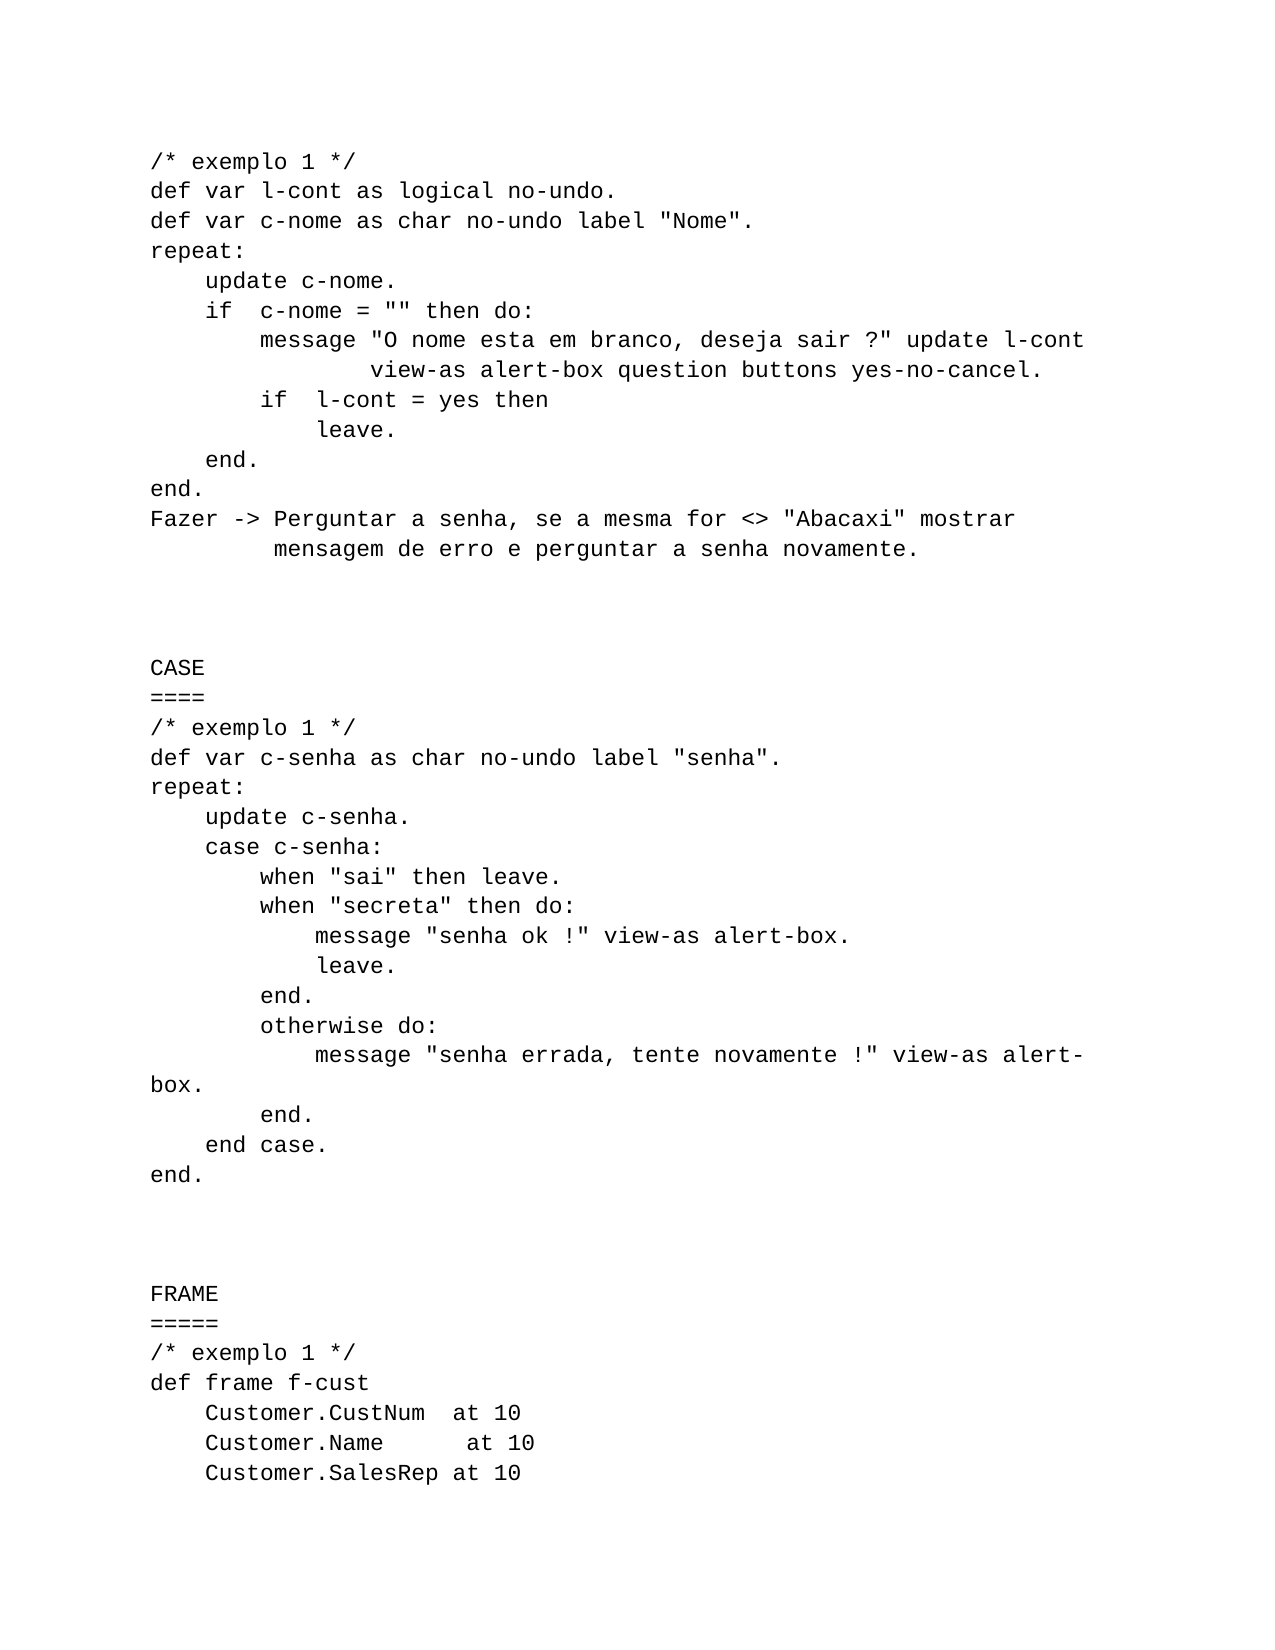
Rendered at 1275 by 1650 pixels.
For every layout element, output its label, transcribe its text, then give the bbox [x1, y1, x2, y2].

text Fazer -> Perguntar a senha, se a mesma for <> "Abacaxi" mostrar [150, 507, 1125, 533]
text ==== [150, 686, 1125, 712]
text end. [150, 478, 1125, 504]
text end case. [150, 1133, 1125, 1159]
text def var l-cont as logical no-undo. [150, 180, 1125, 206]
text message "senha ok !" view-as alert-box. [150, 924, 1125, 951]
text end. [150, 448, 1125, 474]
text leave. [150, 954, 1125, 980]
text /* exemplo 1 */ [150, 716, 1125, 742]
text if l-cont = yes then [150, 388, 1125, 414]
text /* exemplo 1 */ [150, 1342, 1125, 1368]
text message "senha errada, tente novamente !" view-as alert-box. [150, 1044, 1125, 1099]
text def frame f-cust [150, 1371, 1125, 1397]
text Customer.SalesRep at 10 [150, 1461, 1125, 1487]
text leave. [150, 418, 1125, 444]
text Customer.CustNum at 10 [150, 1401, 1125, 1427]
text mensagem de erro e perguntar a senha novamente. [150, 537, 1125, 563]
text update c-nome. [150, 269, 1125, 295]
text if c-nome = "" then do: [150, 299, 1125, 325]
text repeat: [150, 776, 1125, 802]
text CASE [150, 656, 1125, 682]
text Customer.Name at 10 [150, 1431, 1125, 1457]
text end. [150, 984, 1125, 1010]
text FRAME [150, 1282, 1125, 1308]
text update c-senha. [150, 805, 1125, 831]
text ===== [150, 1312, 1125, 1338]
text /* exemplo 1 */ [150, 150, 1125, 176]
text when "secreta" then do: [150, 895, 1125, 921]
text case c-senha: [150, 835, 1125, 861]
text when "sai" then leave. [150, 865, 1125, 891]
text view-as alert-box question buttons yes-no-cancel. [150, 358, 1125, 384]
text otherwise do: [150, 1014, 1125, 1040]
text message "O nome esta em branco, deseja sair ?" update l-cont [150, 329, 1125, 355]
text def var c-nome as char no-undo label "Nome". [150, 209, 1125, 236]
text repeat: [150, 239, 1125, 265]
text def var c-senha as char no-undo label "senha". [150, 746, 1125, 772]
text end. [150, 1163, 1125, 1189]
text end. [150, 1103, 1125, 1129]
